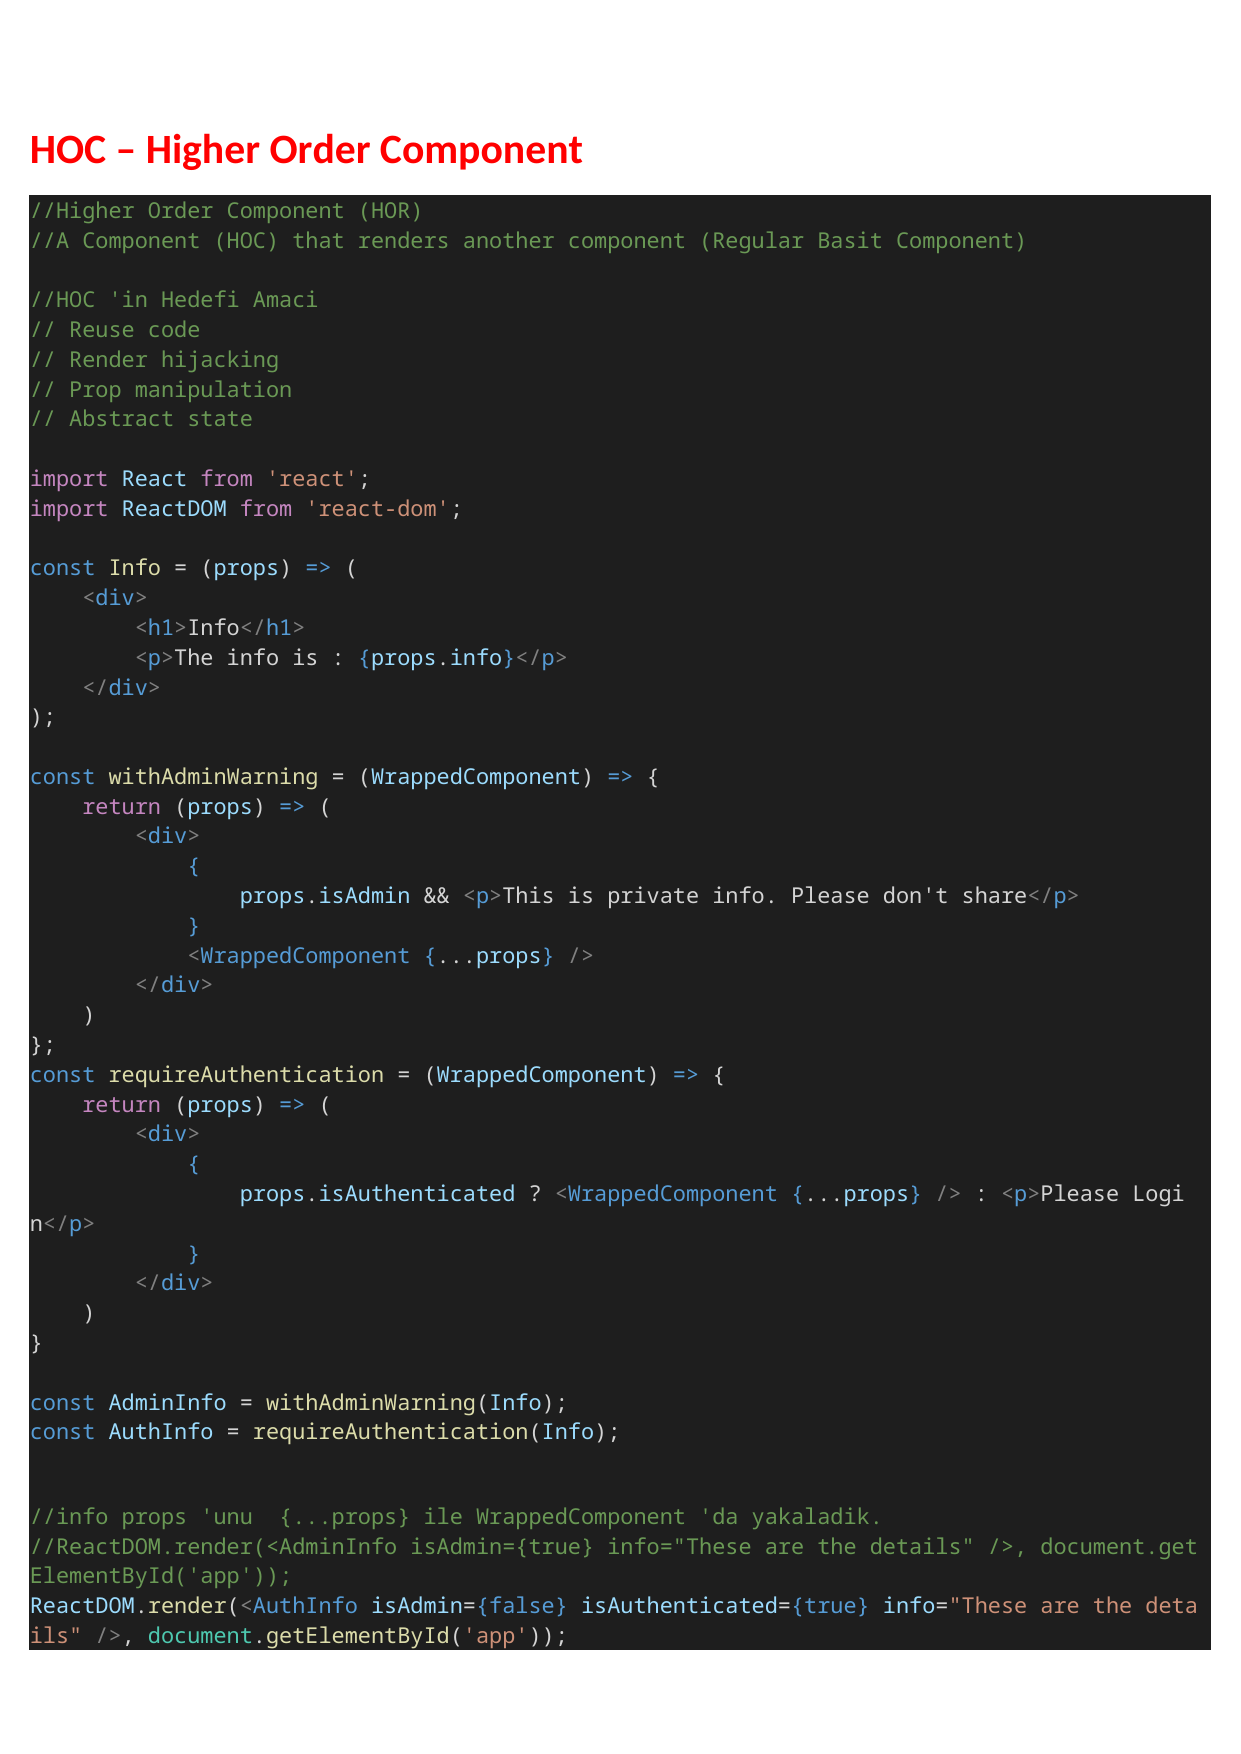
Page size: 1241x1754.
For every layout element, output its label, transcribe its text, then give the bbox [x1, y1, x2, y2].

text const Info = (props) => ( [29, 552, 1211, 582]
text </div> [29, 1267, 1211, 1297]
text </div> [29, 672, 1211, 701]
text const requireAuthentication = (WrappedComponent) => { [29, 1059, 1211, 1089]
text //ReactDOM.render(<AdminInfo isAdmin={true} info="These are the details" />, document.getElementById('app')); [29, 1531, 1211, 1590]
text //Higher Order Component (HOR) [29, 195, 1211, 225]
text props.isAuthenticated ? <WrappedComponent {...props} /> : <p>Please Login</p> [29, 1178, 1211, 1238]
text } [29, 910, 1211, 940]
text </div> [29, 969, 1211, 999]
text } [29, 1238, 1211, 1267]
text import React from 'react'; [29, 463, 1211, 493]
text // Reuse code [29, 314, 1211, 344]
text //A Component (HOC) that renders another component (Regular Basit Component) [29, 225, 1211, 254]
text ) [29, 999, 1211, 1029]
text <div> [29, 1118, 1211, 1148]
text //HOC 'in Hedefi Amaci [29, 284, 1211, 314]
text }; [29, 1029, 1211, 1059]
text HOC – Higher Order Component [29, 123, 1211, 174]
text <div> [29, 582, 1211, 612]
text // Prop manipulation [29, 374, 1211, 403]
text <p>The info is : {props.info}</p> [29, 642, 1211, 672]
text return (props) => ( [29, 791, 1211, 821]
text ); [29, 701, 1211, 731]
text { [29, 850, 1211, 880]
text //info props 'unu {...props} ile WrappedComponent 'da yakaladik. [29, 1501, 1211, 1531]
text ) [29, 1297, 1211, 1327]
text const AuthInfo = requireAuthentication(Info); [29, 1416, 1211, 1446]
text const AdminInfo = withAdminWarning(Info); [29, 1387, 1211, 1416]
text // Abstract state [29, 403, 1211, 433]
text return (props) => ( [29, 1089, 1211, 1118]
text ReactDOM.render(<AuthInfo isAdmin={false} isAuthenticated={true} info="These are the details" />, document.getElementById('app')); [29, 1590, 1211, 1650]
text props.isAdmin && <p>This is private info. Please don't share</p> [29, 880, 1211, 910]
text const withAdminWarning = (WrappedComponent) => { [29, 761, 1211, 791]
text // Render hijacking [29, 344, 1211, 374]
text { [29, 1148, 1211, 1178]
text <div> [29, 821, 1211, 850]
text } [29, 1327, 1211, 1357]
text <h1>Info</h1> [29, 612, 1211, 642]
text <WrappedComponent {...props} /> [29, 940, 1211, 969]
text import ReactDOM from 'react-dom'; [29, 493, 1211, 523]
